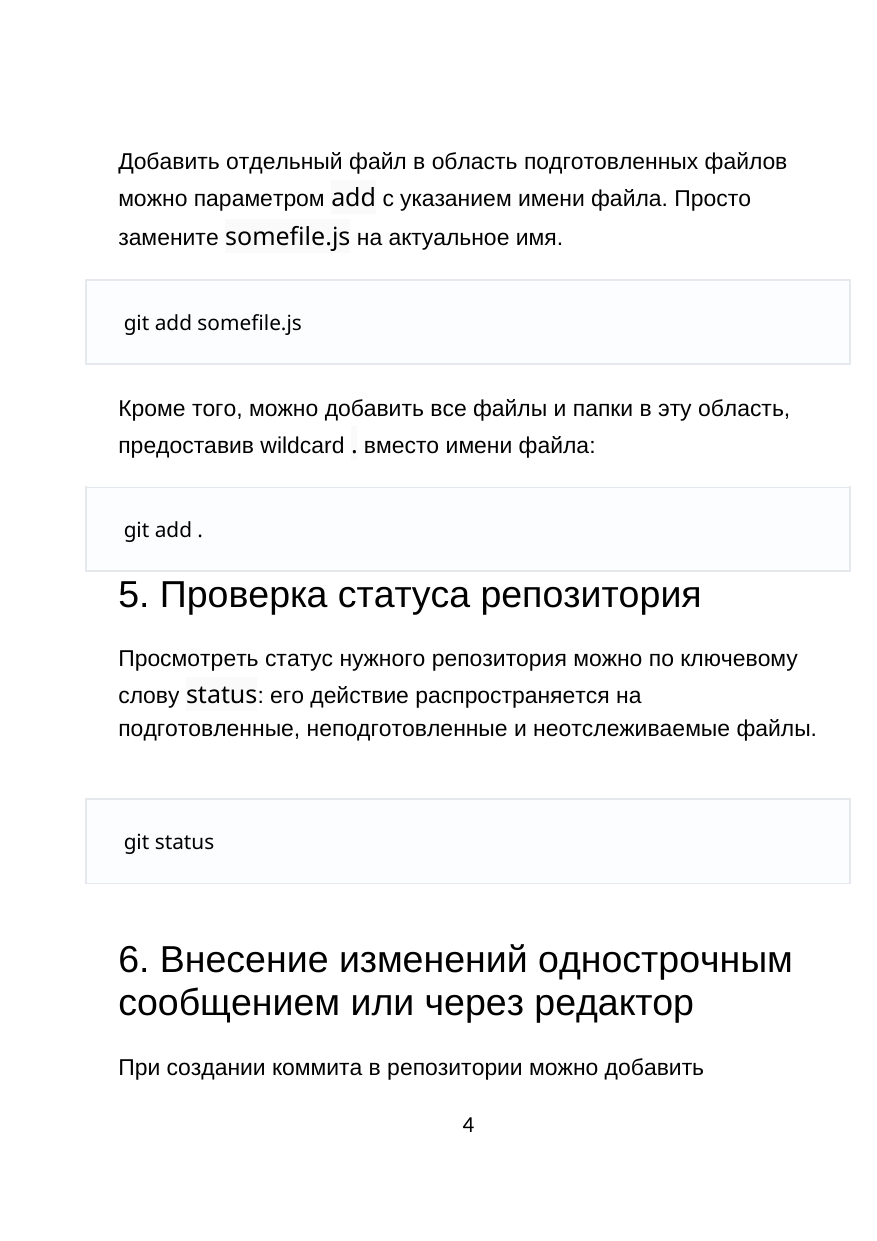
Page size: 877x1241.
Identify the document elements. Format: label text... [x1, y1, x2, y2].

subtitle 5. Проверка статуса репозитория [118, 572, 818, 615]
subtitle 6. Внесение изменений однострочным сообщением или через редактор [118, 937, 818, 1023]
text Просмотреть статус нужного репозитория можно по ключевому слову status: его действие распространяется на подготовленные, неподготовленные и неотслеживаемые файлы. [118, 615, 818, 773]
text Кроме того, можно добавить все файлы и папки в эту область, предоставив wildcard . вместо имени файла: [118, 365, 818, 460]
text git add . [87, 488, 849, 570]
text Добавить отдельный файл в область подготовленных файлов можно параметром add с указанием имени файла. Просто замените somefile.js на актуальное имя. [118, 118, 818, 253]
text git status [87, 800, 849, 883]
text git add somefile.js [87, 281, 849, 363]
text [118, 1023, 818, 1080]
